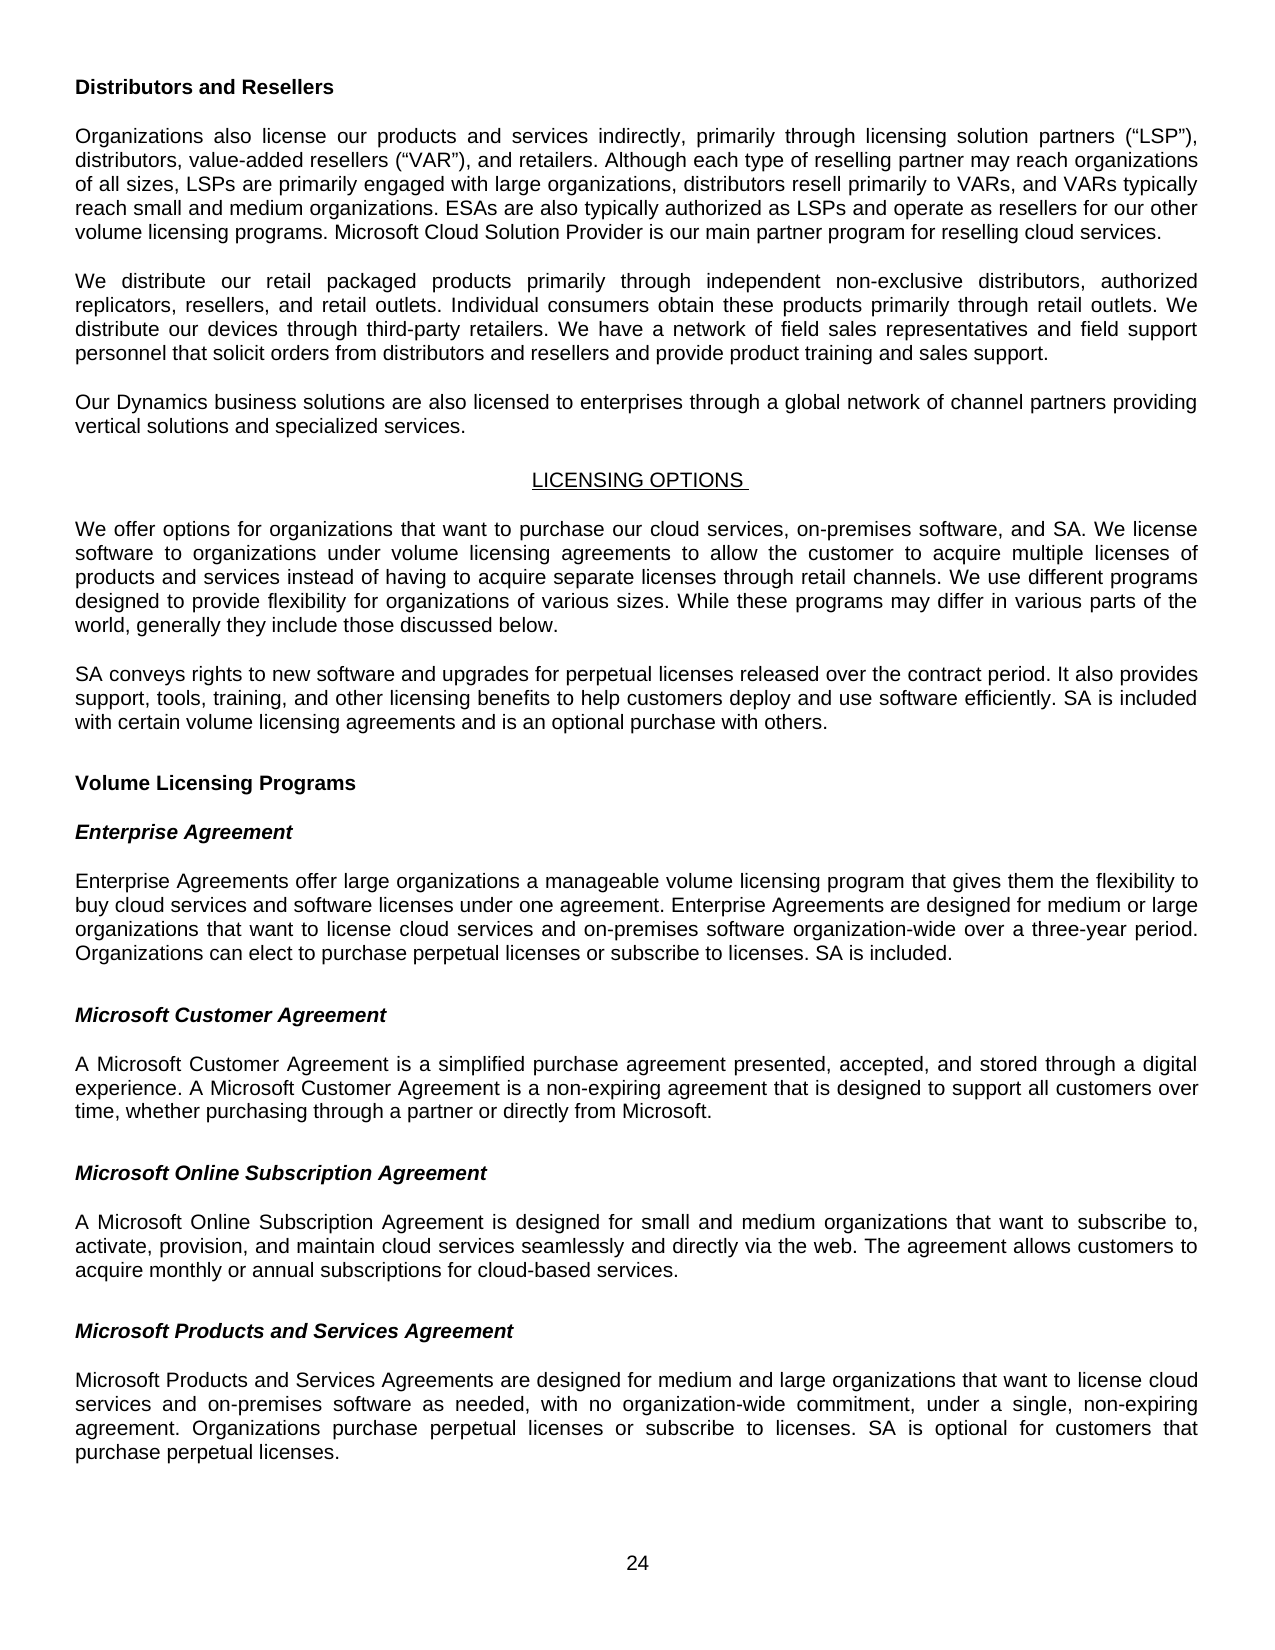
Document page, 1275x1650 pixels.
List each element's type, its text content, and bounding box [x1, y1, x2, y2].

text A Microsoft Customer Agreement is a simplified purchase agreement presented, accepted, and stored through a digital experience. A Microsoft Customer Agreement is a non-expiring agreement that is designed to support all customers over time, whether purchasing through a partner or directly from Microsoft. [75, 1051, 1200, 1123]
text A Microsoft Online Subscription Agreement is designed for small and medium organizations that want to subscribe to, activate, provision, and maintain cloud services seamlessly and directly via the web. The agreement allows customers to acquire monthly or annual subscriptions for cloud-based services. [75, 1210, 1200, 1282]
text Our Dynamics business solutions are also licensed to enterprises through a global network of channel partners providing vertical solutions and specialized services. [75, 389, 1200, 437]
text Microsoft Products and Services Agreements are designed for medium and large organizations that want to license cloud services and on-premises software as needed, with no organization-wide commitment, under a single, non-expiring agreement. Organizations purchase perpetual licenses or subscribe to licenses. SA is optional for customers that purchase perpetual licenses. [75, 1368, 1200, 1464]
text Microsoft Customer Agreement [75, 1002, 1200, 1026]
text We offer options for organizations that want to purchase our cloud services, on-premises software, and SA. We license software to organizations under volume licensing agreements to allow the customer to acquire multiple licenses of products and services instead of having to acquire separate licenses through retail channels. We use different programs designed to provide flexibility for organizations of various sizes. While these programs may differ in various parts of the world, generally they include those discussed below. [75, 517, 1200, 637]
text Volume Licensing Programs [75, 771, 1200, 795]
text Distributors and Resellers [75, 75, 1200, 99]
text Enterprise Agreement [75, 820, 1200, 844]
text SA conveys rights to new software and upgrades for perpetual licenses released over the contract period. It also provides support, tools, training, and other licensing benefits to help customers deploy and use software efficiently. SA is included with certain volume licensing agreements and is an optional purchase with others. [75, 662, 1200, 734]
text Microsoft Online Subscription Agreement [75, 1161, 1200, 1185]
text Organizations also license our products and services indirectly, primarily through licensing solution partners (“LSP”), distributors, value-added resellers (“VAR”), and retailers. Although each type of reselling partner may reach organizations of all sizes, LSPs are primarily engaged with large organizations, distributors resell primarily to VARs, and VARs typically reach small and medium organizations. ESAs are also typically authorized as LSPs and operate as resellers for our other volume licensing programs. Microsoft Cloud Solution Provider is our main partner program for reselling cloud services. [75, 124, 1200, 244]
text Enterprise Agreements offer large organizations a manageable volume licensing program that gives them the flexibility to buy cloud services and software licenses under one agreement. Enterprise Agreements are designed for medium or large organizations that want to license cloud services and on-premises software organization-wide over a three-year period. Organizations can elect to purchase perpetual licenses or subscribe to licenses. SA is included. [75, 869, 1200, 965]
text We distribute our retail packaged products primarily through independent non-exclusive distributors, authorized replicators, resellers, and retail outlets. Individual consumers obtain these products primarily through retail outlets. We distribute our devices through third-party retailers. We have a network of field sales representatives and field support personnel that solicit orders from distributors and resellers and provide product training and sales support. [75, 269, 1200, 364]
text Microsoft Products and Services Agreement [75, 1319, 1200, 1343]
text LICENSING OPTIONS [75, 468, 1200, 492]
